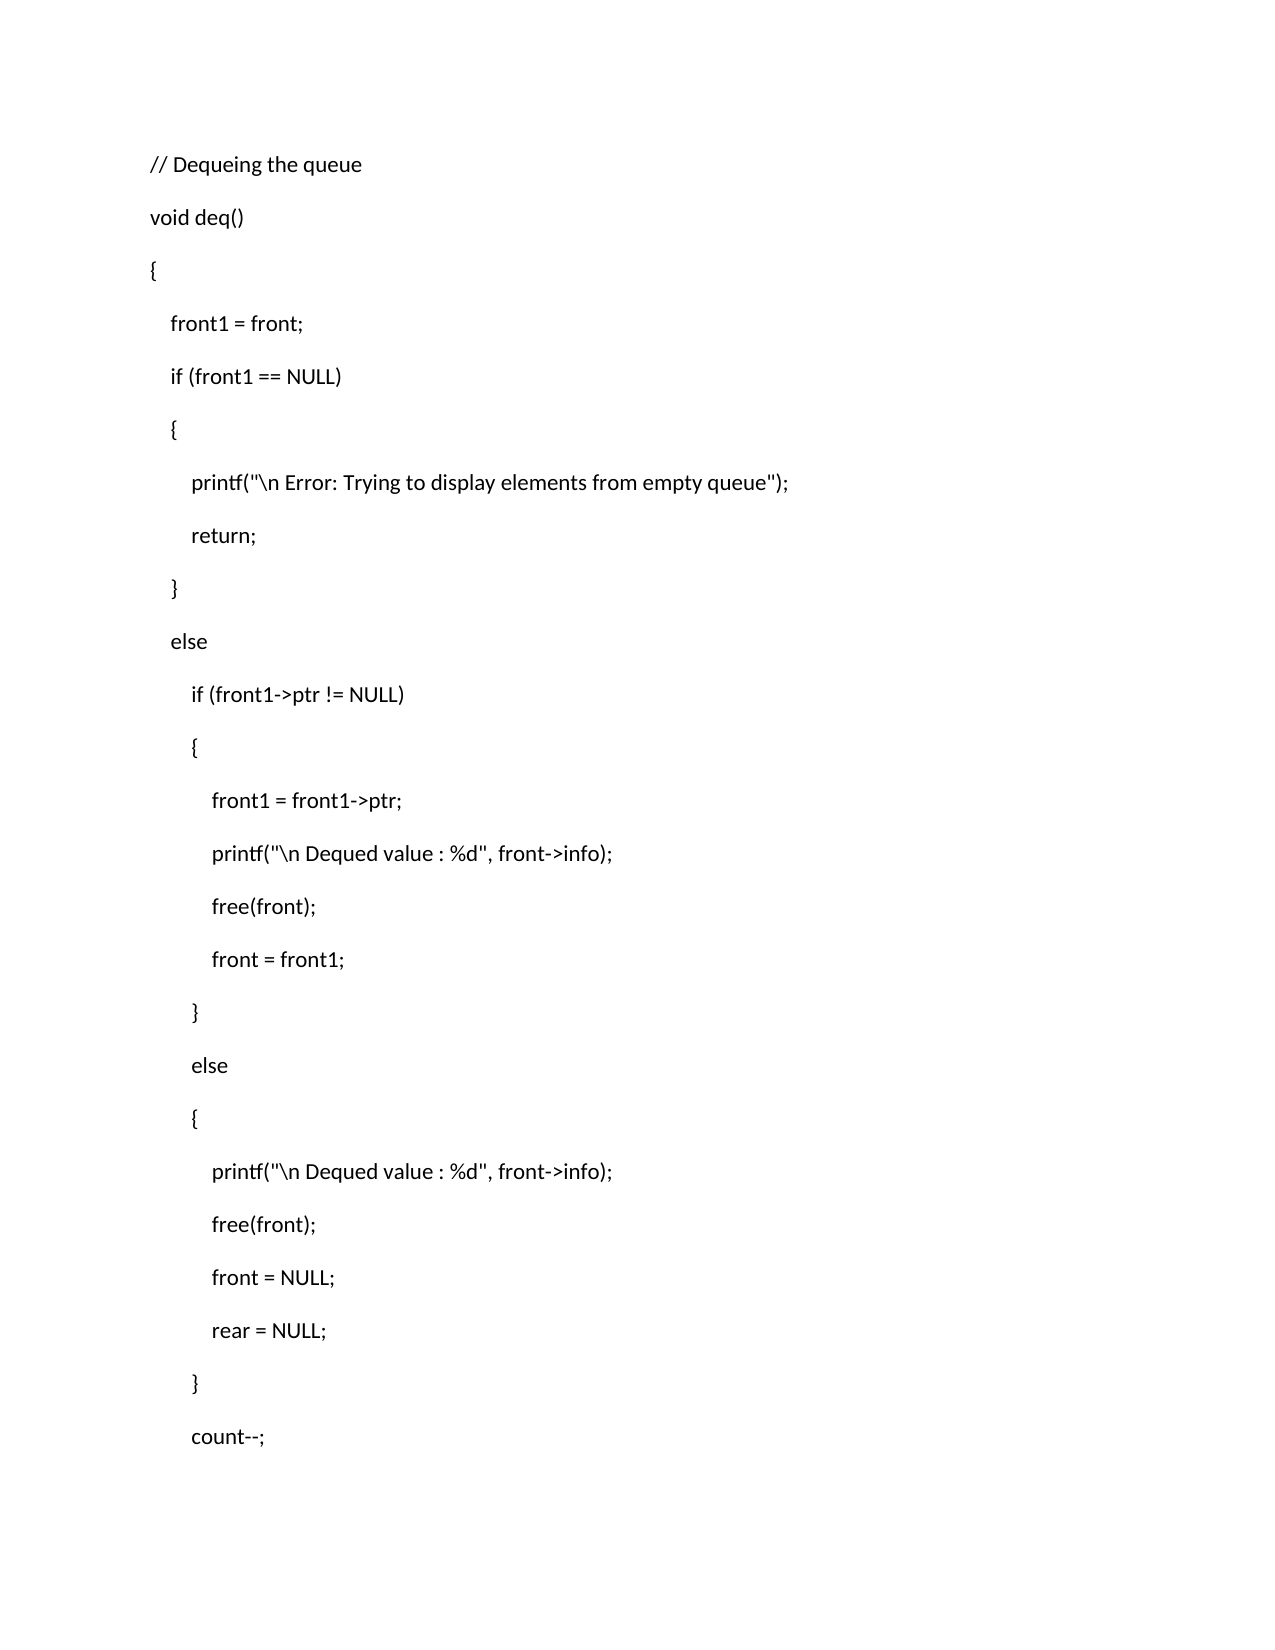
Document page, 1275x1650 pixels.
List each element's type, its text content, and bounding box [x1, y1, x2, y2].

text if (front1->ptr != NULL) [150, 680, 1125, 708]
text if (front1 == NULL) [150, 362, 1125, 390]
text { [150, 256, 1125, 284]
text void deq() [150, 203, 1125, 231]
text free(front); [150, 892, 1125, 920]
text front = front1; [150, 945, 1125, 973]
text printf("\n Dequed value : %d", front->info); [150, 839, 1125, 867]
text } [150, 574, 1125, 602]
text front1 = front1->ptr; [150, 786, 1125, 814]
text rear = NULL; [150, 1316, 1125, 1344]
text printf("\n Error: Trying to display elements from empty queue"); [150, 468, 1125, 496]
text { [150, 733, 1125, 761]
text // Dequeing the queue [150, 150, 1125, 178]
text printf("\n Dequed value : %d", front->info); [150, 1157, 1125, 1185]
text } [150, 1369, 1125, 1397]
text return; [150, 521, 1125, 549]
text } [150, 998, 1125, 1026]
text { [150, 1104, 1125, 1132]
text { [150, 415, 1125, 443]
text count--; [150, 1422, 1125, 1451]
text front1 = front; [150, 309, 1125, 337]
text free(front); [150, 1210, 1125, 1238]
text front = NULL; [150, 1263, 1125, 1291]
text else [150, 1051, 1125, 1079]
text else [150, 627, 1125, 655]
